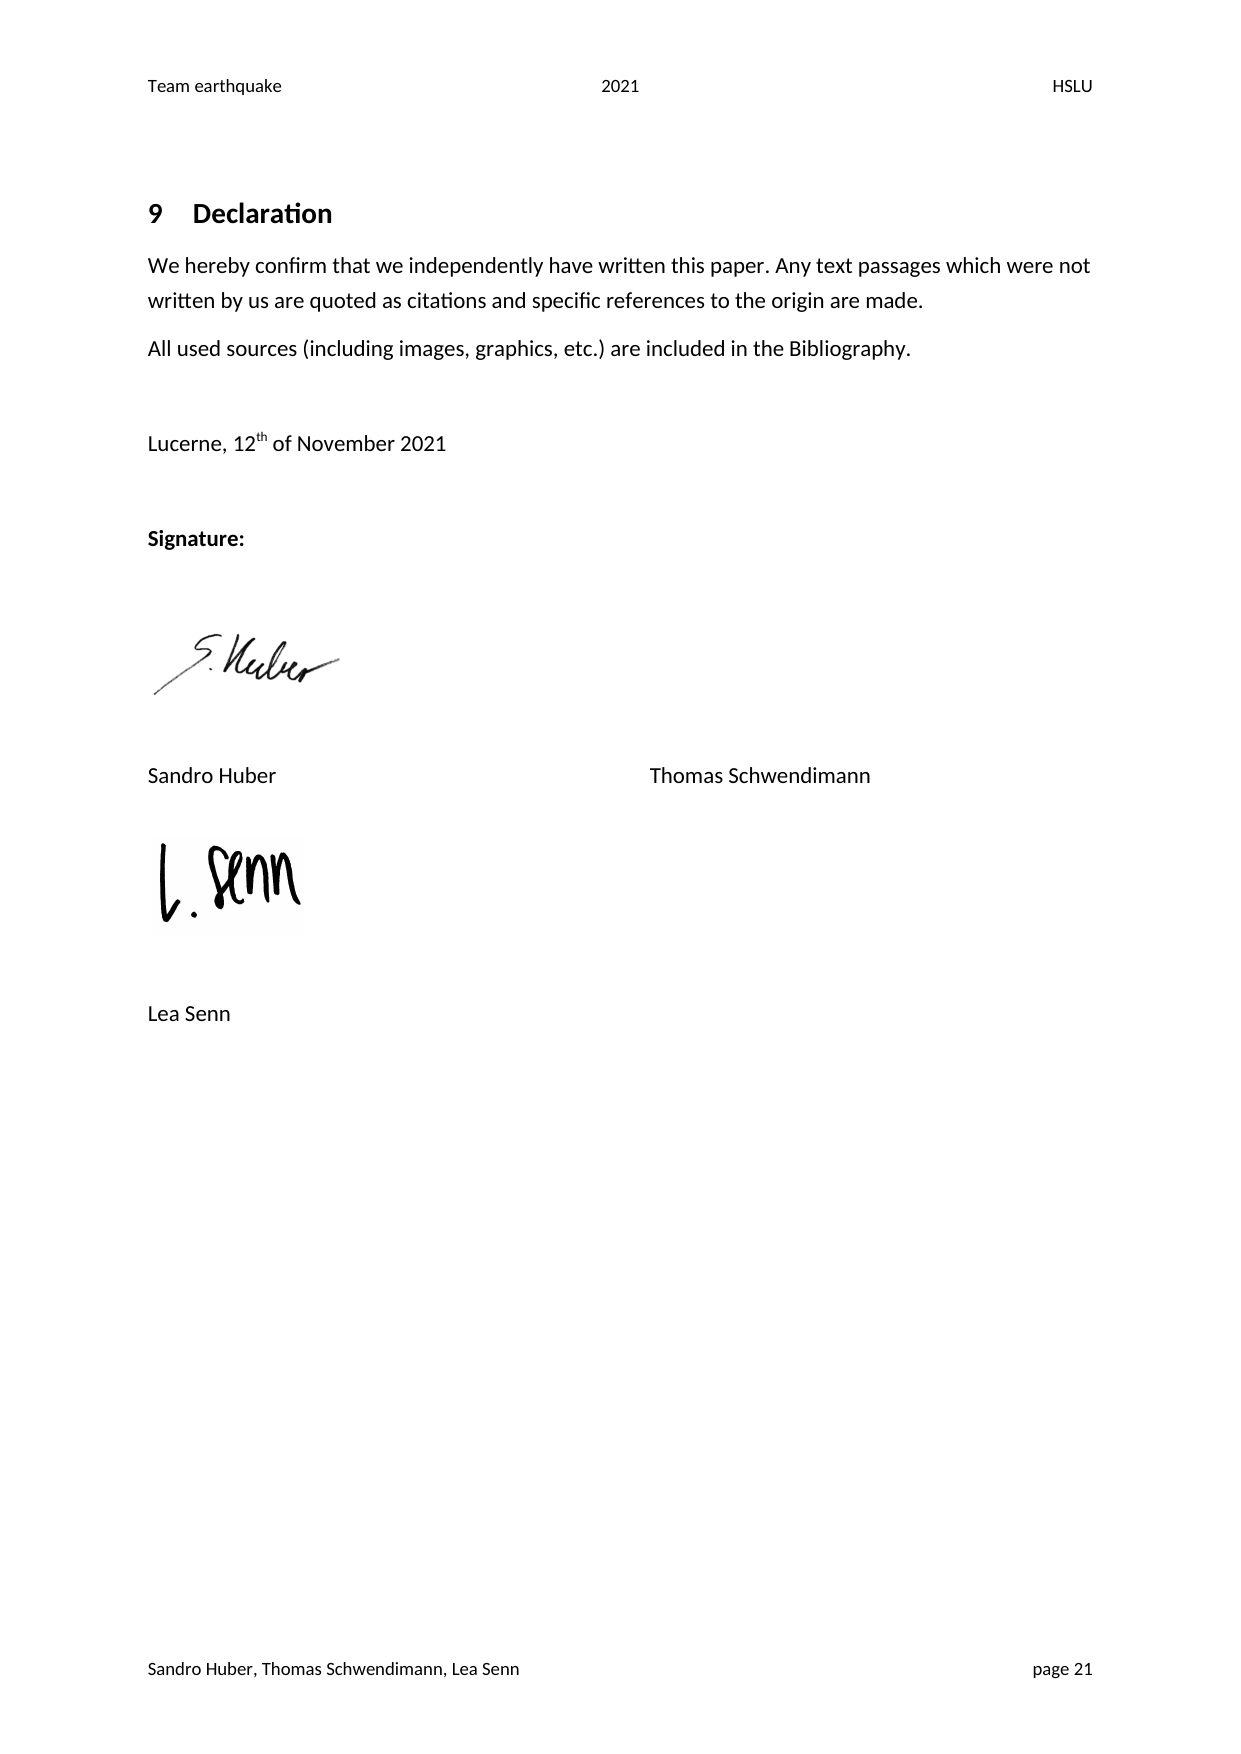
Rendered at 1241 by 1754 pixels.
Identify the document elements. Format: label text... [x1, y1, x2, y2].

text Lucerne, 12th of November 2021 [148, 429, 1093, 457]
text All used sources (including images, graphics, etc.) are included in the Bibliography. [148, 334, 1093, 362]
picture [147, 628, 342, 705]
text We hereby confirm that we independently have written this paper. Any text passages which were not written by us are quoted as citations and specific references to the origin are made. [148, 251, 1093, 314]
picture [151, 835, 305, 936]
subtitle Declaration [148, 195, 1093, 231]
text Signature: [148, 524, 1093, 552]
text Sandro Huber Thomas Schwendimann [148, 761, 1093, 789]
text Lea Senn [148, 999, 1093, 1027]
